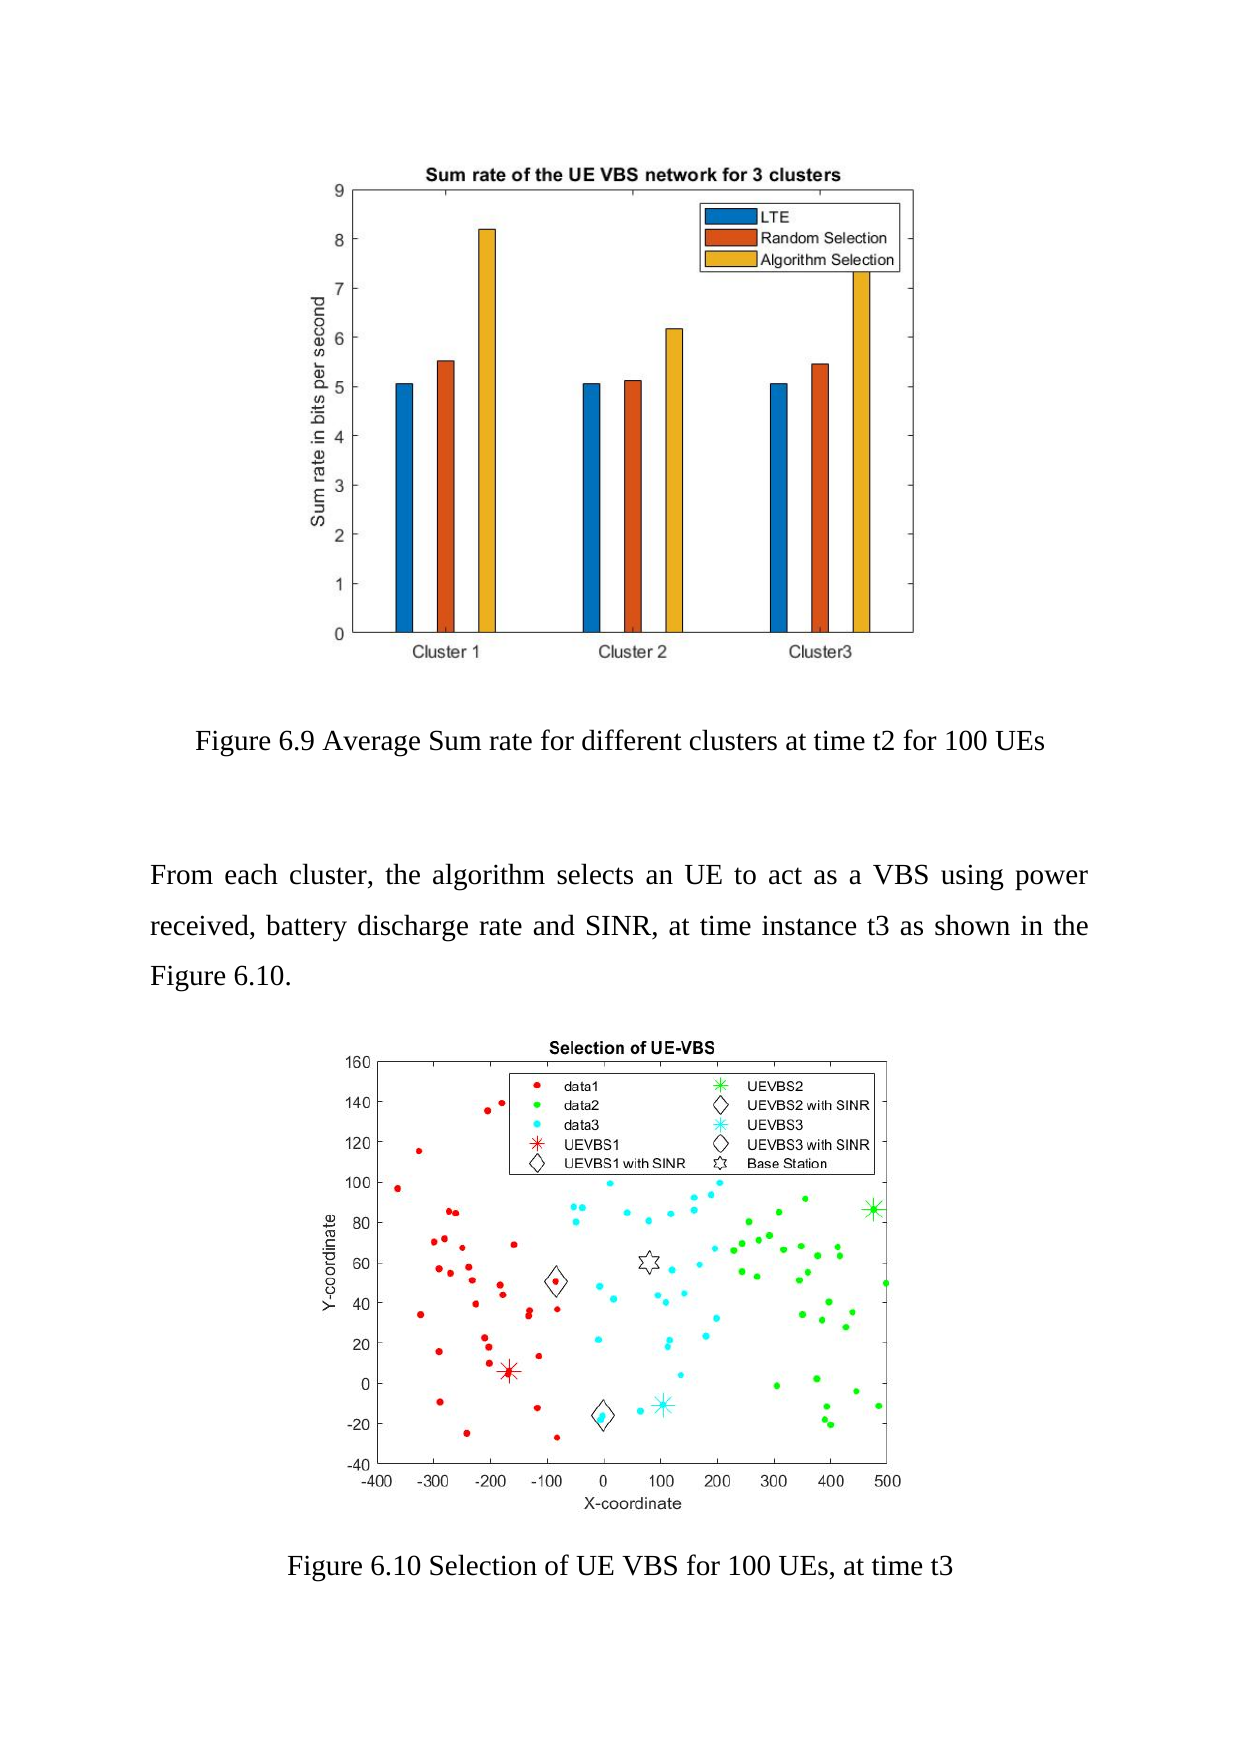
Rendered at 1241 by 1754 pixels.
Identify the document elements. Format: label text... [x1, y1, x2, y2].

text Figure 6.10 Selection of UE VBS for 100 UEs, at time t3 [150, 1548, 1090, 1581]
text From each cluster, the algorithm selects an UE to act as a VBS using power received, battery discharge rate and SINR, at time instance t3 as shown in the Figure 6.10. [150, 857, 1090, 992]
picture [292, 1025, 949, 1518]
picture [258, 150, 982, 693]
text Figure 6.9 Average Sum rate for different clusters at time t2 for 100 UEs [150, 723, 1090, 757]
